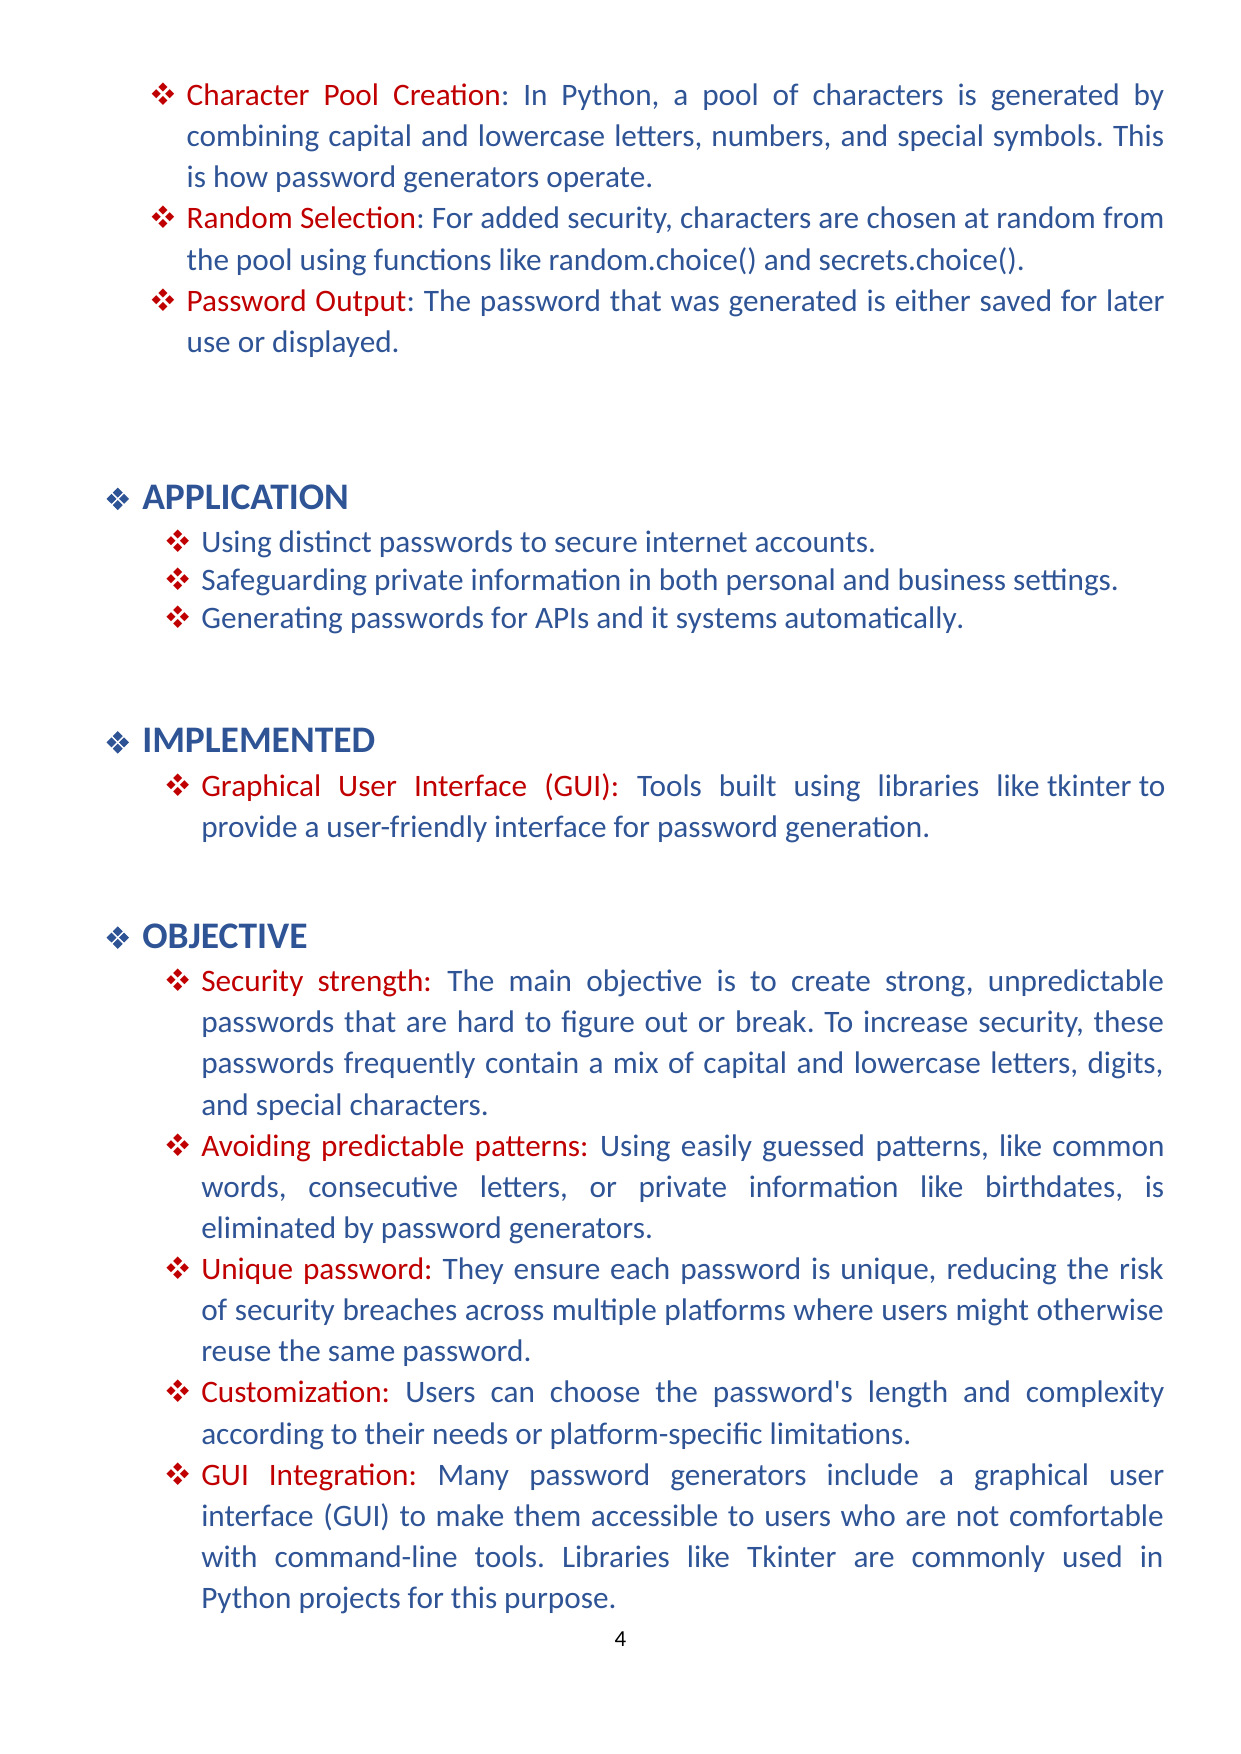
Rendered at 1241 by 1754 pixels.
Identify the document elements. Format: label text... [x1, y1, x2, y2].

list APPLICATION [104, 473, 1165, 519]
list Security strength: The main objective is to create strong, unpredictable passwords that are hard to figure out or break. To increase security, these passwords frequently contain a mix of capital and lowercase letters, digits, and special characters. [163, 961, 1165, 1123]
list IMPLEMENTED [104, 716, 1165, 762]
list OBJECTIVE [104, 912, 1165, 957]
list Character Pool Creation: In Python, a pool of characters is generated by combining capital and lowercase letters, numbers, and special symbols. This is how password generators operate. [149, 75, 1165, 195]
list Avoiding predictable patterns: Using easily guessed patterns, like common words, consecutive letters, or private information like birthdates, is eliminated by password generators. [163, 1126, 1165, 1246]
list Random Selection: For added security, characters are chosen at random from the pool using functions like random.choice() and secrets.choice(). [149, 198, 1165, 278]
list Using distinct passwords to secure internet accounts. [163, 522, 1165, 561]
list Password Output: The password that was generated is either saved for later use or displayed. [149, 281, 1165, 360]
list Graphical User Interface (GUI): Tools built using libraries like tkinter to provide a user-friendly interface for password generation. [163, 766, 1165, 845]
list GUI Integration: Many password generators include a graphical user interface (GUI) to make them accessible to users who are not comfortable with command-line tools. Libraries like Tkinter are commonly used in Python projects for this purpose. [163, 1455, 1165, 1616]
list Unique password: They ensure each password is unique, reducing the risk of security breaches across multiple platforms where users might otherwise reuse the same password. [163, 1249, 1165, 1369]
list Safeguarding private information in both personal and business settings. [163, 561, 1165, 599]
list Generating passwords for APIs and it systems automatically. [164, 599, 1165, 637]
list Customization: Users can choose the password's length and complexity according to their needs or platform-specific limitations. [163, 1373, 1165, 1452]
